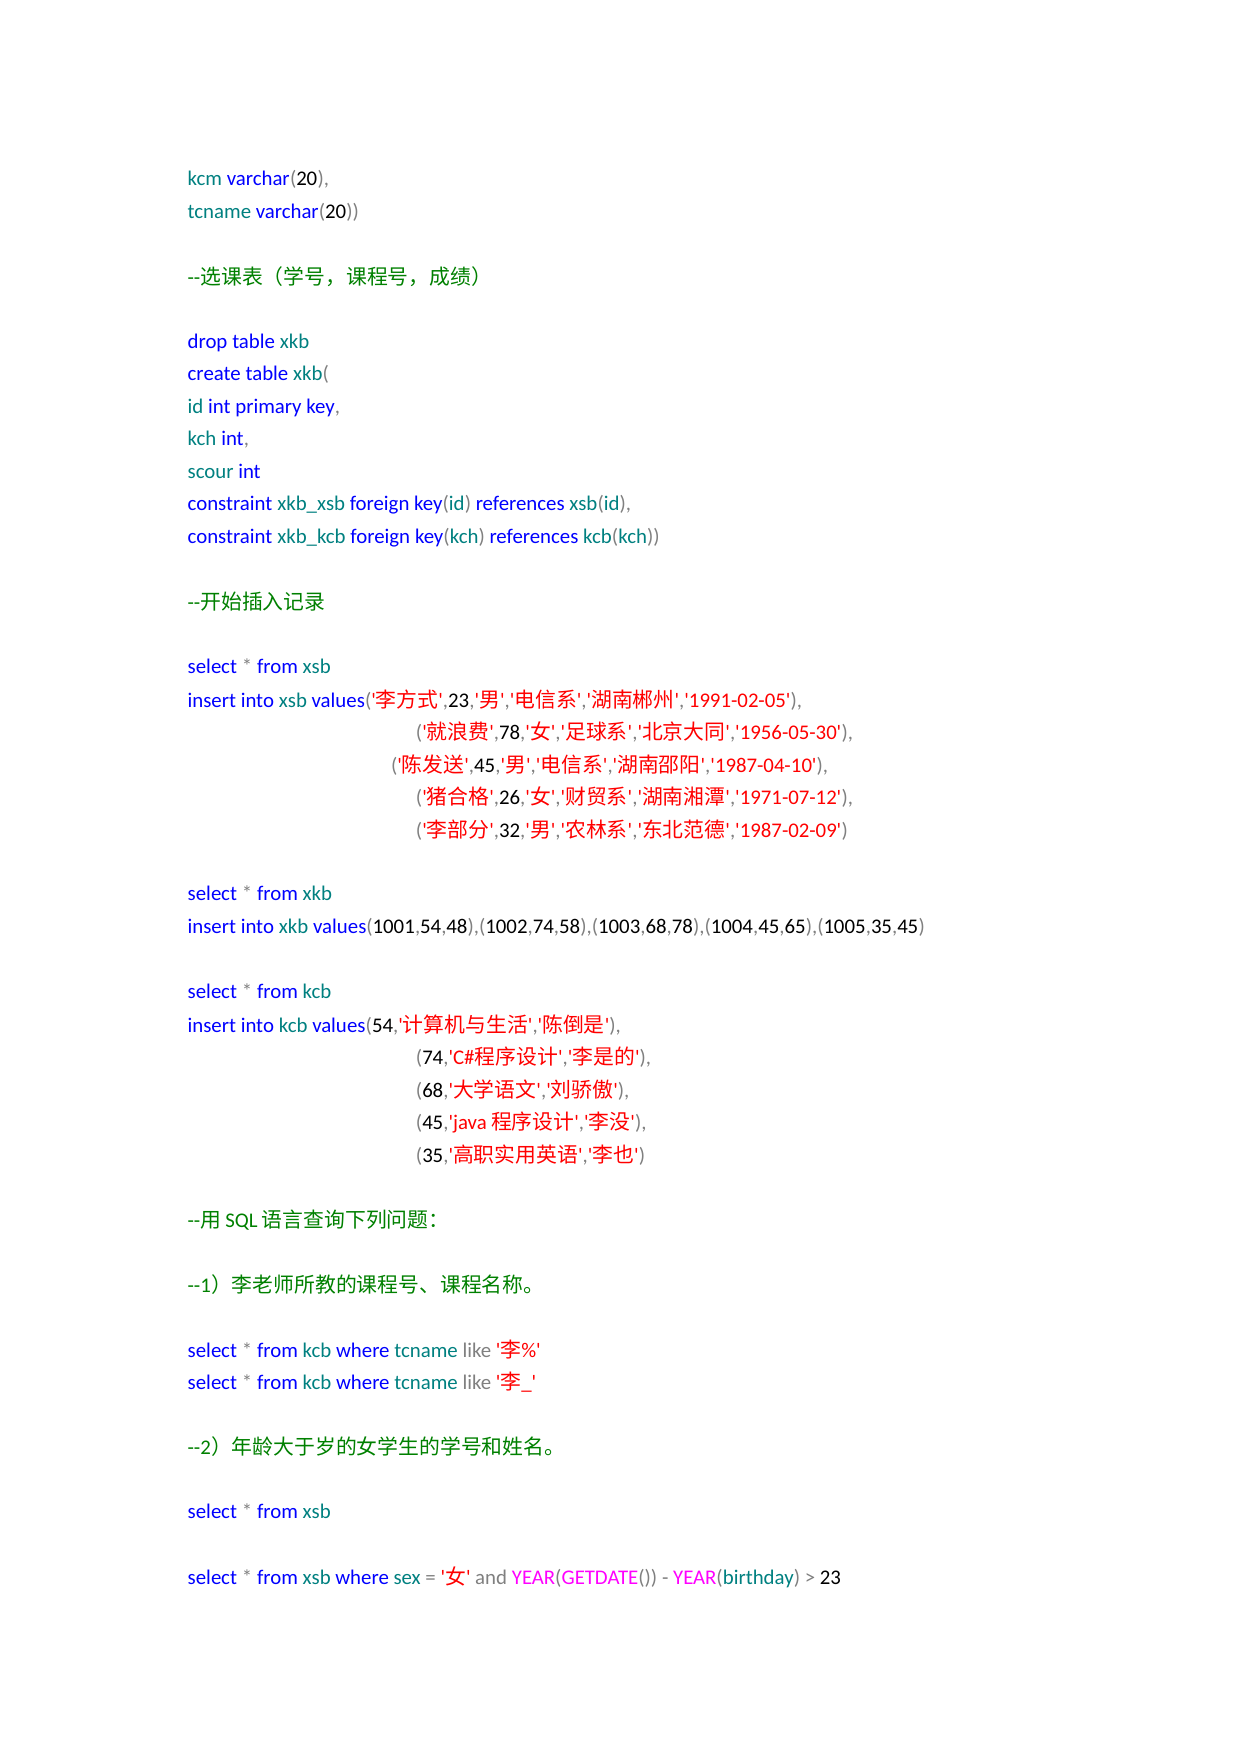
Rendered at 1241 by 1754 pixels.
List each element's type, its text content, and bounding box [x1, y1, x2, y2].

text constraint xkb_kcb foreign key(kch) references kcb(kch)) [187, 519, 1053, 552]
text insert into kcb values(54,'计算机与生活','陈倒是'), [187, 1007, 1053, 1039]
text --1）李老师所教的课程号、课程名称。 [187, 1267, 1053, 1299]
text select * from xsb [187, 1494, 1053, 1527]
text select * from kcb [187, 974, 1053, 1007]
text --2）年龄大于岁的女学生的学号和姓名。 [187, 1429, 1053, 1462]
text insert into xsb values('李方式',23,'男','电信系','湖南郴州','1991-02-05'), [187, 682, 1053, 714]
text ('陈发送',45,'男','电信系','湖南邵阳','1987-04-10'), [187, 747, 1053, 779]
text create table xkb( [187, 357, 1053, 389]
text select * from kcb where tcname like '李_' [187, 1364, 1053, 1397]
text insert into xkb values(1001,54,48),(1002,74,58),(1003,68,78),(1004,45,65),(1005,35,45) [187, 909, 1053, 942]
text select * from kcb where tcname like '李%' [187, 1332, 1053, 1364]
text ('李部分',32,'男','农林系','东北范德','1987-02-09') [187, 812, 1053, 844]
text (45,'java程序设计','李没'), [187, 1104, 1053, 1137]
text scour int [187, 454, 1053, 487]
text kch int, [187, 422, 1053, 454]
text --用SQL语言查询下列问题： [187, 1202, 1053, 1234]
text select * from xkb [187, 877, 1053, 909]
text select * from xsb [187, 649, 1053, 682]
text tcname varchar(20)) [187, 194, 1053, 227]
text (68,'大学语文','刘骄傲'), [187, 1072, 1053, 1104]
text constraint xkb_xsb foreign key(id) references xsb(id), [187, 487, 1053, 519]
text (74,'C#程序设计','李是的'), [187, 1039, 1053, 1072]
text drop table xkb [187, 324, 1053, 357]
text ('猪合格',26,'女','财贸系','湖南湘潭','1971-07-12'), [187, 779, 1053, 812]
text (35,'高职实用英语','李也') [187, 1137, 1053, 1169]
text --选课表（学号，课程号，成绩） [187, 259, 1053, 292]
text ('就浪费',78,'女','足球系','北京大同','1956-05-30'), [187, 714, 1053, 747]
text kcm varchar(20), [187, 162, 1053, 194]
text select * from xsb where sex = '女' and YEAR(GETDATE()) - YEAR(birthday) > 23 [187, 1559, 1053, 1592]
text --开始插入记录 [187, 584, 1053, 617]
text id int primary key, [187, 389, 1053, 422]
